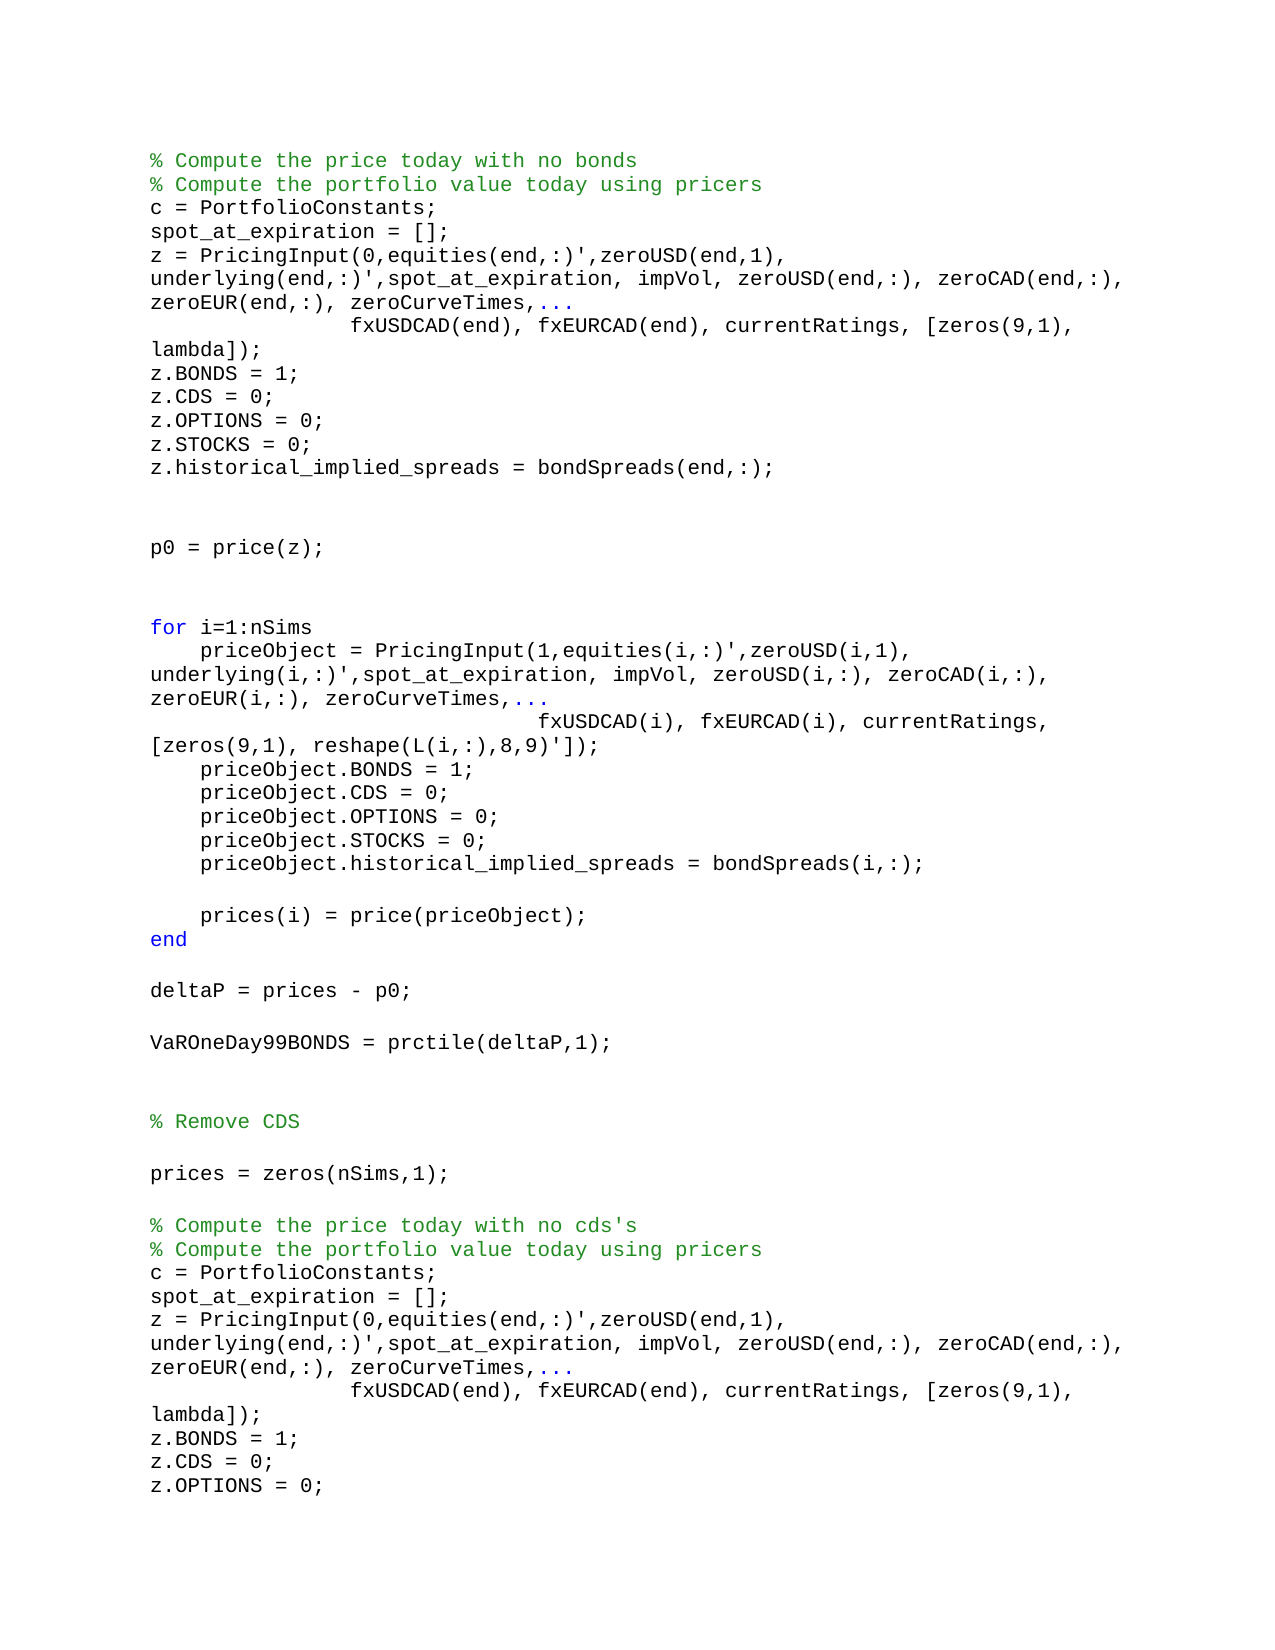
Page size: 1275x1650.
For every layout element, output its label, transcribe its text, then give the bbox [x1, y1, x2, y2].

text % Compute the portfolio value today using pricers [150, 1238, 1125, 1262]
text end [150, 928, 1125, 952]
text p0 = price(z); [150, 537, 1125, 561]
text z.CDS = 0; [150, 1451, 1125, 1475]
text priceObject = PricingInput(1,equities(i,:)',zeroUSD(i,1), underlying(i,:)',spot_at_expiration, impVol, zeroUSD(i,:), zeroCAD(i,:), zeroEUR(i,:), zeroCurveTimes,... [150, 640, 1125, 711]
text % Compute the price today with no bonds [150, 150, 1125, 174]
text z.BONDS = 1; [150, 1428, 1125, 1451]
text z.historical_implied_spreads = bondSpreads(end,:); [150, 457, 1125, 481]
text z.BONDS = 1; [150, 363, 1125, 386]
text % Compute the price today with no cds's [150, 1215, 1125, 1238]
text prices = zeros(nSims,1); [150, 1163, 1125, 1187]
text spot_at_expiration = []; [150, 1286, 1125, 1309]
text priceObject.CDS = 0; [150, 782, 1125, 806]
text c = PortfolioConstants; [150, 1262, 1125, 1286]
text priceObject.historical_implied_spreads = bondSpreads(i,:); [150, 853, 1125, 877]
text z.CDS = 0; [150, 386, 1125, 410]
text % Compute the portfolio value today using pricers [150, 174, 1125, 197]
text priceObject.STOCKS = 0; [150, 829, 1125, 853]
text fxUSDCAD(end), fxEURCAD(end), currentRatings, [zeros(9,1), lambda]); [150, 1380, 1125, 1428]
text fxUSDCAD(end), fxEURCAD(end), currentRatings, [zeros(9,1), lambda]); [150, 316, 1125, 363]
text z = PricingInput(0,equities(end,:)',zeroUSD(end,1), underlying(end,:)',spot_at_expiration, impVol, zeroUSD(end,:), zeroCAD(end,:), zeroEUR(end,:), zeroCurveTimes,... [150, 1309, 1125, 1380]
text z.OPTIONS = 0; [150, 1475, 1125, 1499]
text fxUSDCAD(i), fxEURCAD(i), currentRatings, [zeros(9,1), reshape(L(i,:),8,9)']); [150, 711, 1125, 759]
text for i=1:nSims [150, 617, 1125, 640]
text priceObject.OPTIONS = 0; [150, 806, 1125, 829]
text prices(i) = price(priceObject); [150, 905, 1125, 928]
text z = PricingInput(0,equities(end,:)',zeroUSD(end,1), underlying(end,:)',spot_at_expiration, impVol, zeroUSD(end,:), zeroCAD(end,:), zeroEUR(end,:), zeroCurveTimes,... [150, 244, 1125, 316]
text z.OPTIONS = 0; [150, 410, 1125, 434]
text priceObject.BONDS = 1; [150, 759, 1125, 782]
text deltaP = prices - p0; [150, 980, 1125, 1004]
text VaROneDay99BONDS = prctile(deltaP,1); [150, 1032, 1125, 1056]
text % Remove CDS [150, 1112, 1125, 1135]
text spot_at_expiration = []; [150, 221, 1125, 244]
text z.STOCKS = 0; [150, 434, 1125, 457]
text c = PortfolioConstants; [150, 197, 1125, 221]
